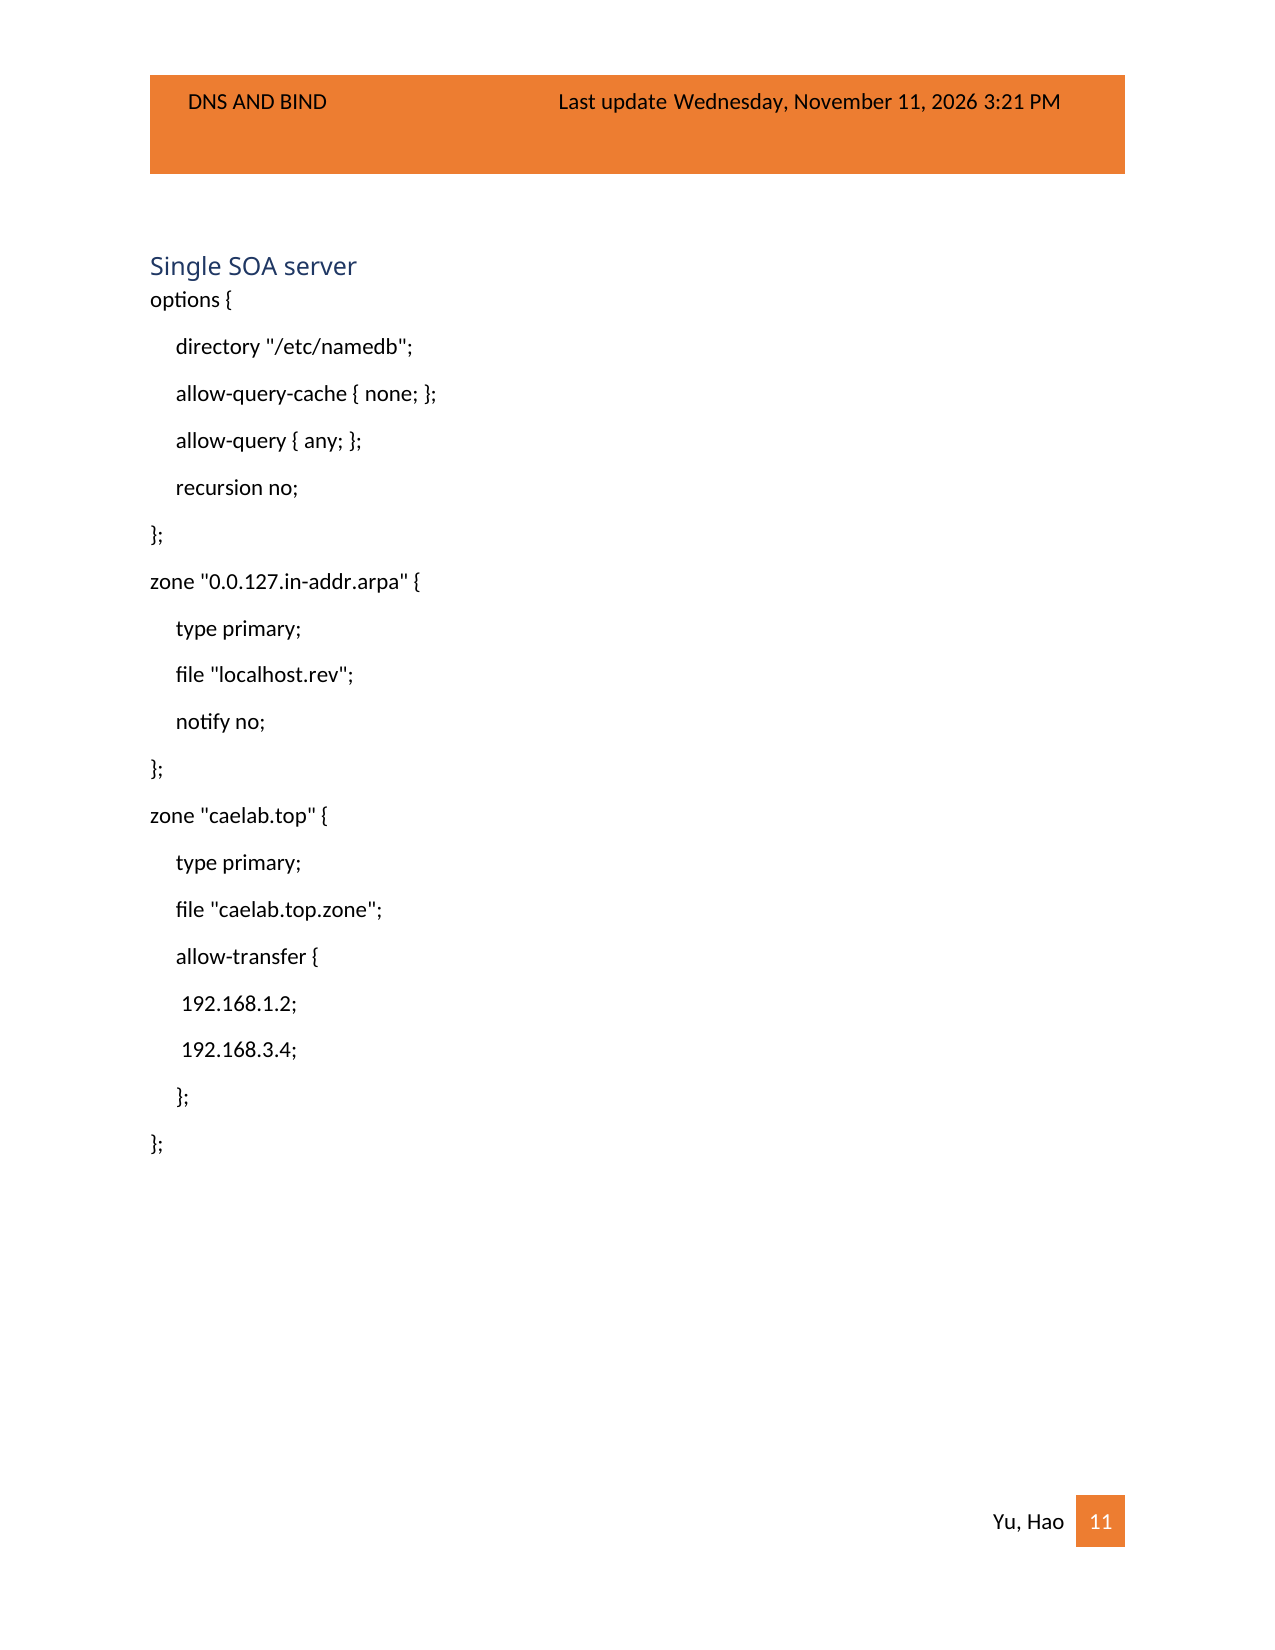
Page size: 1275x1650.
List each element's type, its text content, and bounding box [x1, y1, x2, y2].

text 192.168.3.4; [150, 1036, 1125, 1063]
text }; [150, 1082, 1125, 1110]
text options { [150, 286, 1125, 313]
text directory "/etc/namedb"; [150, 332, 1125, 360]
text }; [150, 1129, 1125, 1157]
text }; [150, 754, 1125, 782]
text type primary; [150, 848, 1125, 876]
text allow-query { any; }; [150, 426, 1125, 454]
text allow-transfer { [150, 942, 1125, 970]
text type primary; [150, 614, 1125, 642]
subtitle Single SOA server [150, 249, 1125, 283]
text notify no; [150, 707, 1125, 735]
text allow-query-cache { none; }; [150, 379, 1125, 407]
text zone "0.0.127.in-addr.arpa" { [150, 567, 1125, 595]
text zone "caelab.top" { [150, 801, 1125, 829]
text recursion no; [150, 473, 1125, 501]
text 192.168.1.2; [150, 989, 1125, 1017]
text file "caelab.top.zone"; [150, 895, 1125, 923]
text }; [150, 520, 1125, 548]
text file "localhost.rev"; [150, 661, 1125, 688]
